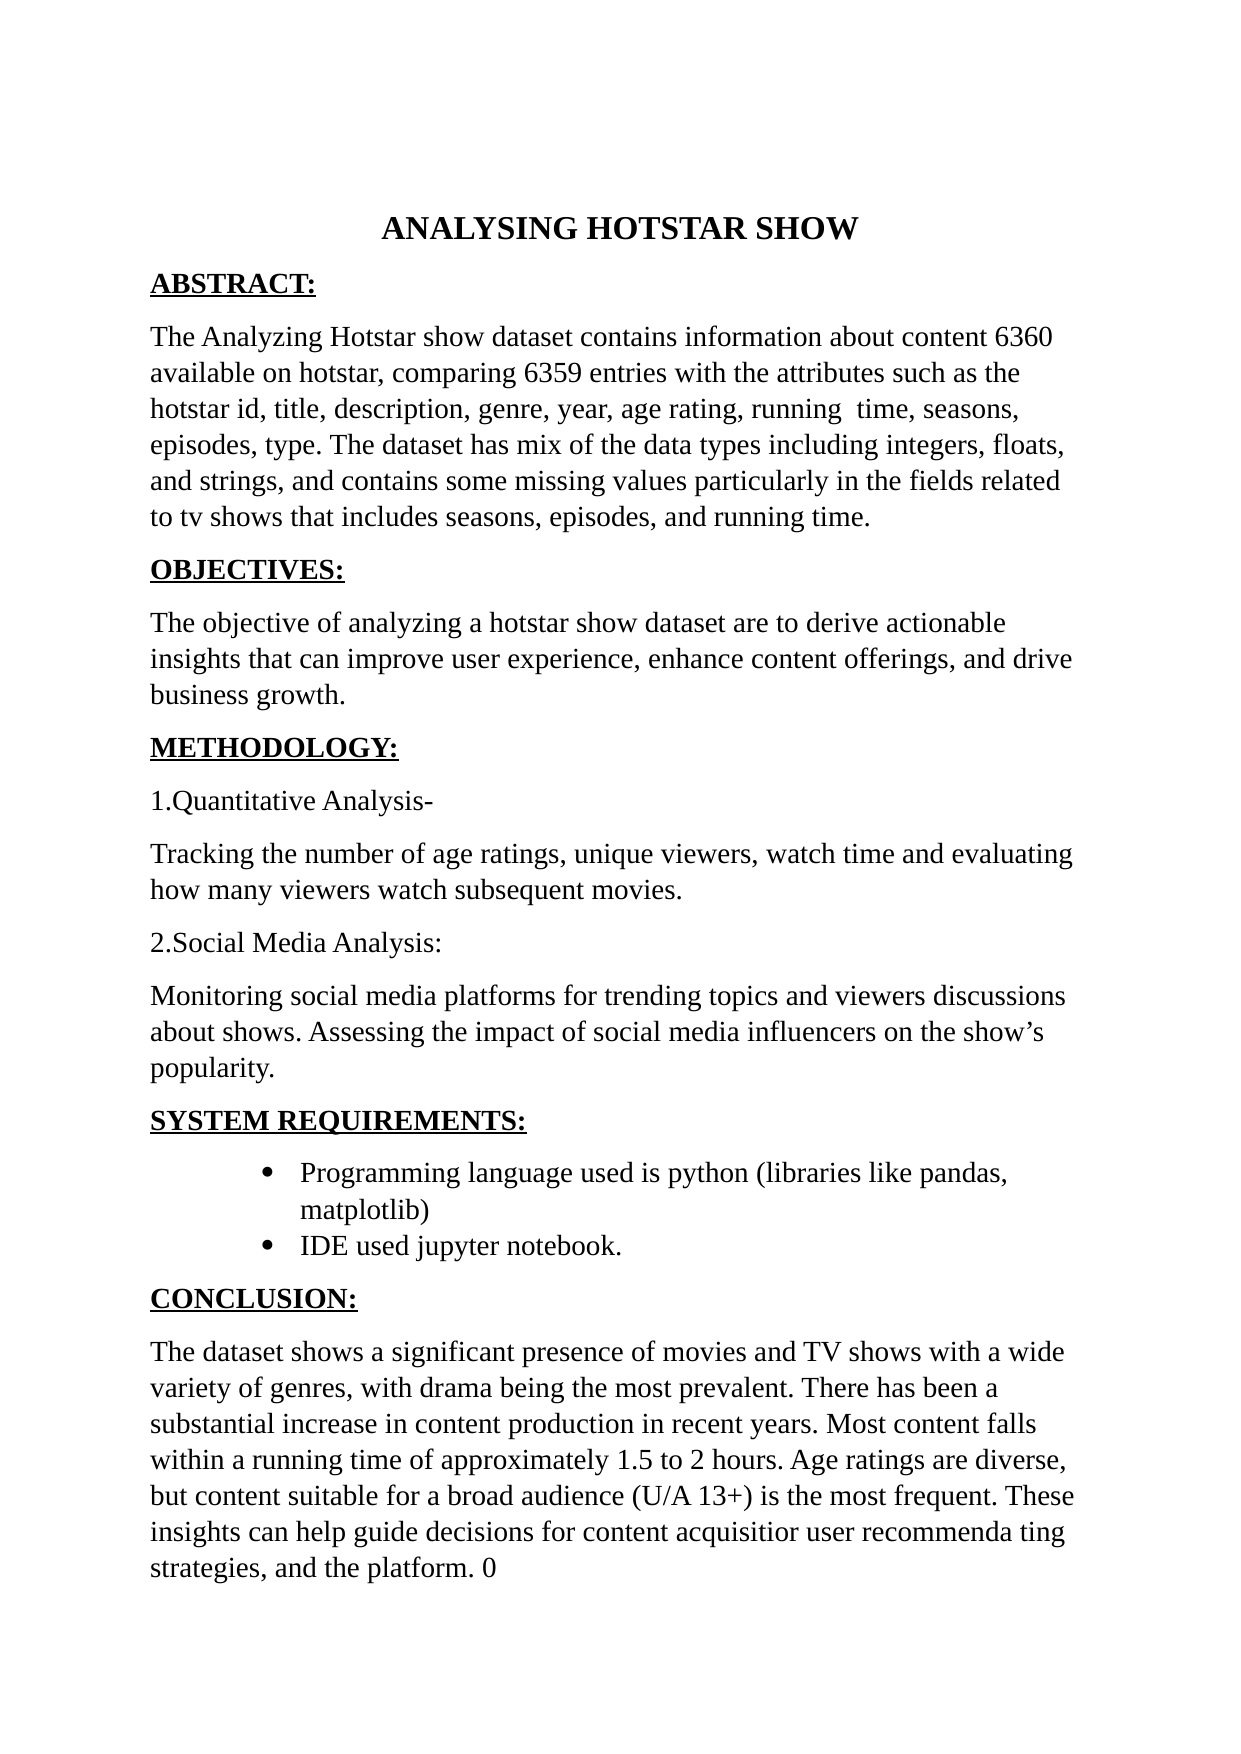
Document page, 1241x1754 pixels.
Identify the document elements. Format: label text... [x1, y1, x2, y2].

text ABSTRACT: [150, 266, 1090, 299]
text METHODOLOGY: [150, 730, 1090, 764]
text ANALYSING HOTSTAR SHOW [150, 208, 1090, 246]
text CONCLUSION: [150, 1281, 1090, 1314]
text The objective of analyzing a hotstar show dataset are to derive actionable insights that can improve user experience, enhance content offerings, and drive business growth. [150, 605, 1090, 711]
text Tracking the number of age ratings, unique viewers, watch time and evaluating how many viewers watch subsequent movies. [150, 836, 1090, 906]
text OBJECTIVES: [150, 552, 1090, 586]
text The dataset shows a significant presence of movies and TV shows with a wide variety of genres, with drama being the most prevalent. There has been a substantial increase in content production in recent years. Most content falls within a running time of approximately 1.5 to 2 hours. Age ratings are diverse, but content suitable for a broad audience (U/A 13+) is the most frequent. These insights can help guide decisions for content acquisitior user recommenda ting strategies, and the platform. 0 [150, 1334, 1090, 1584]
text 1.Quantitative Analysis- [150, 783, 1090, 817]
text 2.Social Media Analysis: [150, 925, 1090, 958]
text Monitoring social media platforms for trending topics and viewers discussions about shows. Assessing the impact of social media influencers on the show’s popularity. [150, 978, 1090, 1083]
list Programming language used is python (libraries like pandas, matplotlib) [262, 1156, 1090, 1225]
list IDE used jupyter notebook. [262, 1228, 1090, 1262]
text SYSTEM REQUIREMENTS: [150, 1103, 1090, 1136]
text The Analyzing Hotstar show dataset contains information about content 6360 available on hotstar, comparing 6359 entries with the attributes such as the hotstar id, title, description, genre, year, age rating, running time, seasons, episodes, type. The dataset has mix of the data types including integers, floats, and strings, and contains some missing values particularly in the fields related to tv shows that includes seasons, episodes, and running time. [150, 319, 1090, 533]
